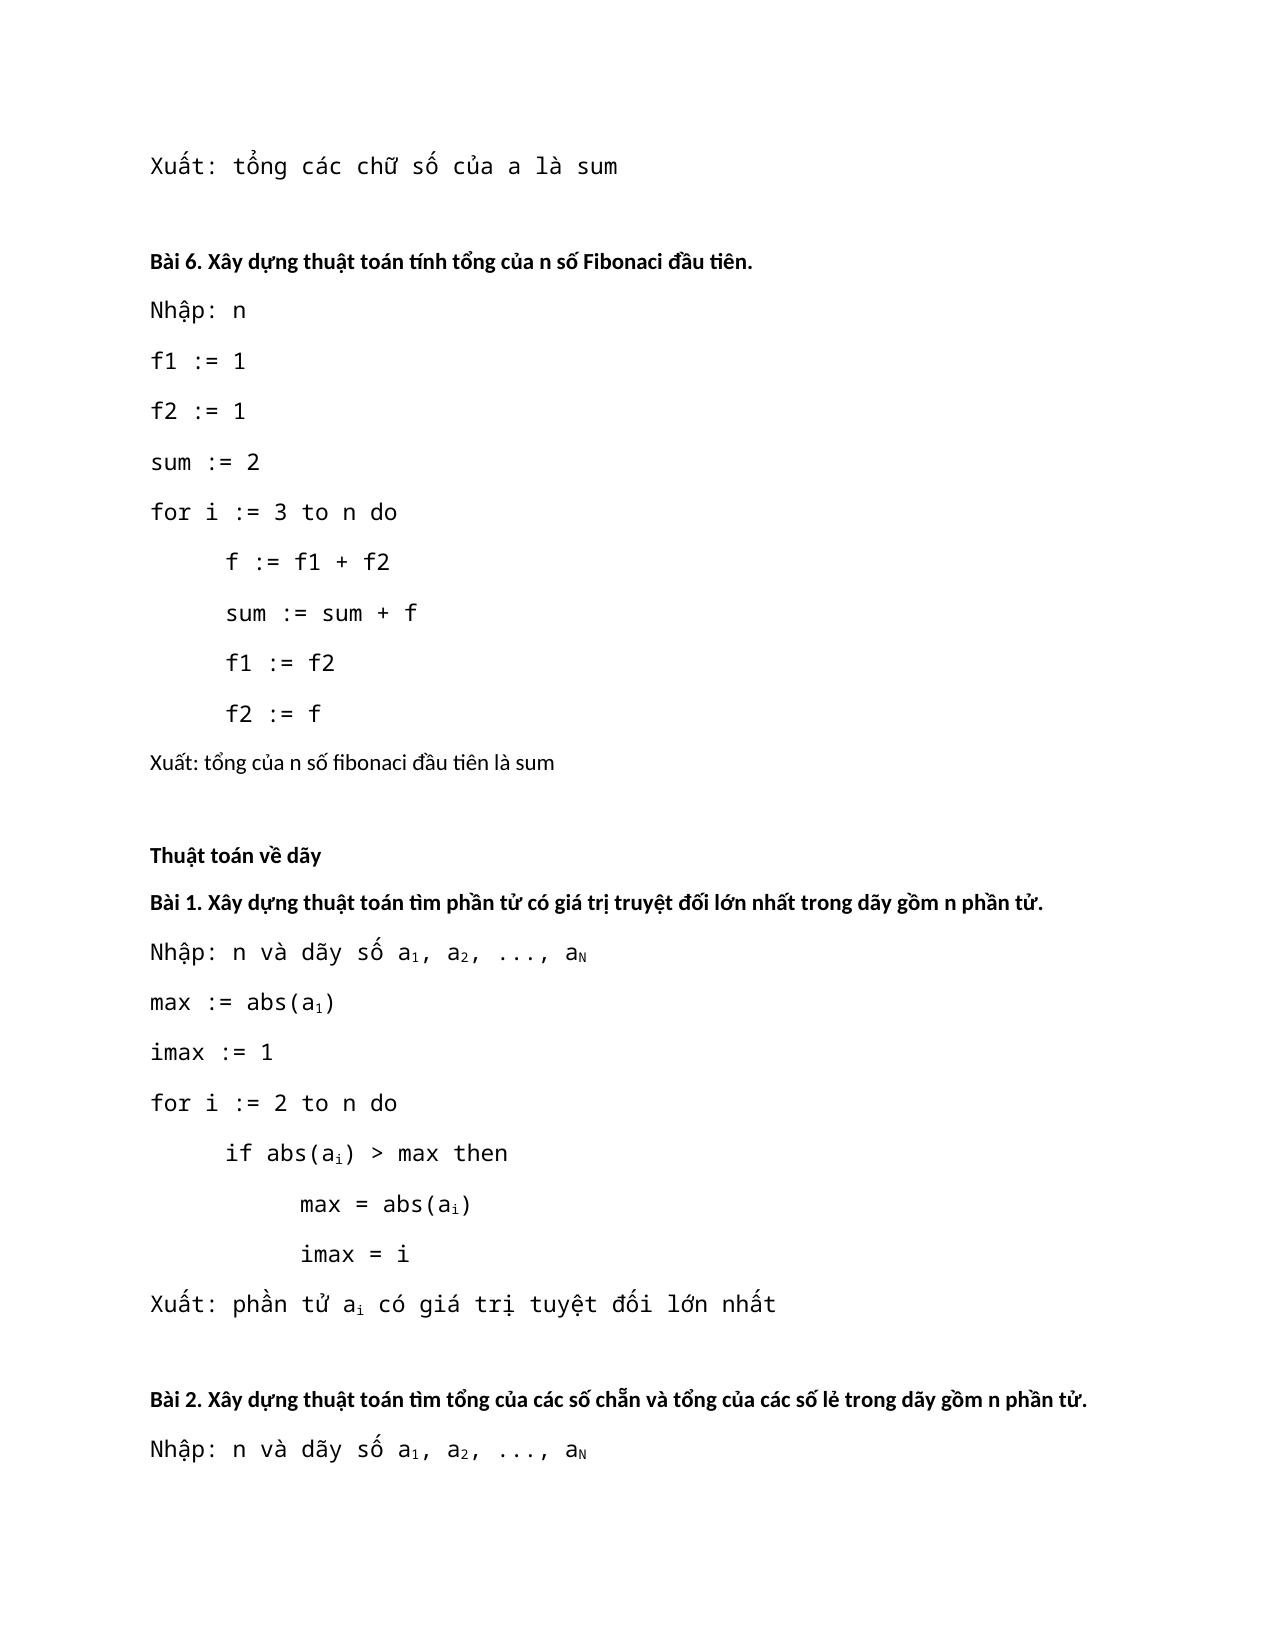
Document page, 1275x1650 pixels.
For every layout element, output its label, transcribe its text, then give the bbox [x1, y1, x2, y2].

text f2 := 1 [150, 395, 1125, 426]
text Xuất: phần tử ai có giá trị tuyệt đối lớn nhất [150, 1288, 1125, 1319]
text Nhập: n và dãy số a1, a2, ..., aN [150, 1432, 1125, 1464]
text f := f1 + f2 [150, 546, 1125, 577]
text Xuất: tổng của n số fibonaci đầu tiên là sum [150, 748, 1125, 776]
text f2 := f [150, 697, 1125, 729]
text if abs(ai) > max then [150, 1137, 1125, 1168]
text f1 := 1 [150, 344, 1125, 376]
text Bài 2. Xây dựng thuật toán tìm tổng của các số chẵn và tổng của các số lẻ trong dãy gồm n phần tử. [150, 1386, 1125, 1414]
text max = abs(ai) [150, 1187, 1125, 1219]
text for i := 2 to n do [150, 1087, 1125, 1118]
text f1 := f2 [150, 647, 1125, 678]
text Xuất: tổng các chữ số của a là sum [150, 150, 1125, 181]
text sum := sum + f [150, 597, 1125, 628]
text Nhập: n [150, 294, 1125, 325]
text sum := 2 [150, 445, 1125, 477]
text Nhập: n và dãy số a1, a2, ..., aN [150, 935, 1125, 967]
text imax = i [150, 1238, 1125, 1269]
text max := abs(a1) [150, 986, 1125, 1017]
text Bài 1. Xây dựng thuật toán tìm phần tử có giá trị truyệt đối lớn nhất trong dãy gồm n phần tử. [150, 888, 1125, 917]
text imax := 1 [150, 1036, 1125, 1067]
text Thuật toán về dãy [150, 842, 1125, 870]
text for i := 3 to n do [150, 496, 1125, 527]
text Bài 6. Xây dựng thuật toán tính tổng của n số Fibonaci đầu tiên. [150, 247, 1125, 275]
